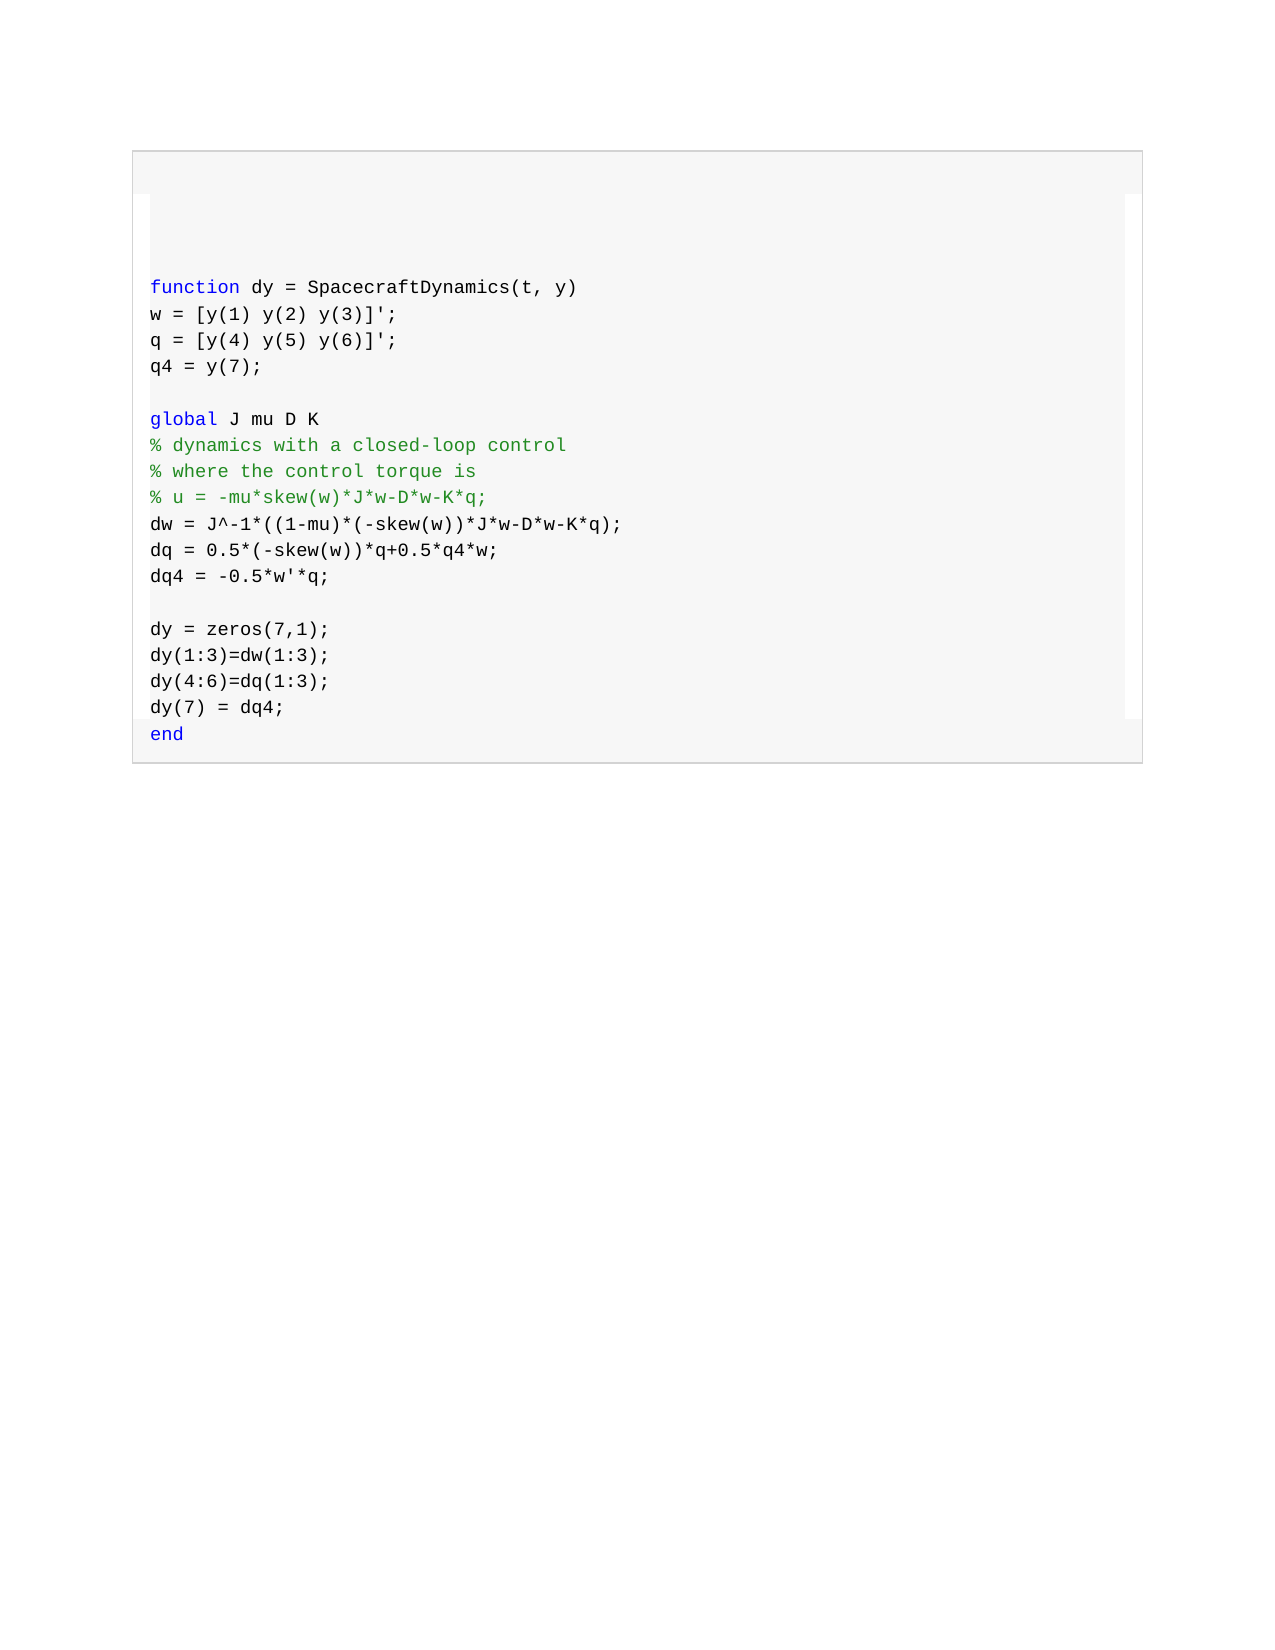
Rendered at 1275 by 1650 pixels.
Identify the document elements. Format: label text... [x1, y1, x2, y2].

text dw = J^-1*((1-mu)*(-skew(w))*J*w-D*w-K*q); [150, 509, 1125, 536]
text dq = 0.5*(-skew(w))*q+0.5*q4*w; [150, 536, 1125, 562]
text % u = -mu*skew(w)*J*w-D*w-K*q; [150, 483, 1125, 509]
text end [133, 701, 1142, 762]
text % dynamics with a closed-loop control [150, 431, 1125, 457]
text dq4 = -0.5*w'*q; [150, 562, 1125, 588]
text w = [y(1) y(2) y(3)]'; [150, 299, 1125, 326]
text dy = zeros(7,1); [150, 614, 1125, 641]
text dy(4:6)=dq(1:3); [150, 667, 1125, 693]
text % where the control torque is [150, 457, 1125, 483]
text function dy = SpacecraftDynamics(t, y) [150, 273, 1125, 299]
text q = [y(4) y(5) y(6)]'; [150, 326, 1125, 352]
text global J mu D K [150, 404, 1125, 431]
text dy(1:3)=dw(1:3); [150, 641, 1125, 667]
text q4 = y(7); [150, 352, 1125, 378]
